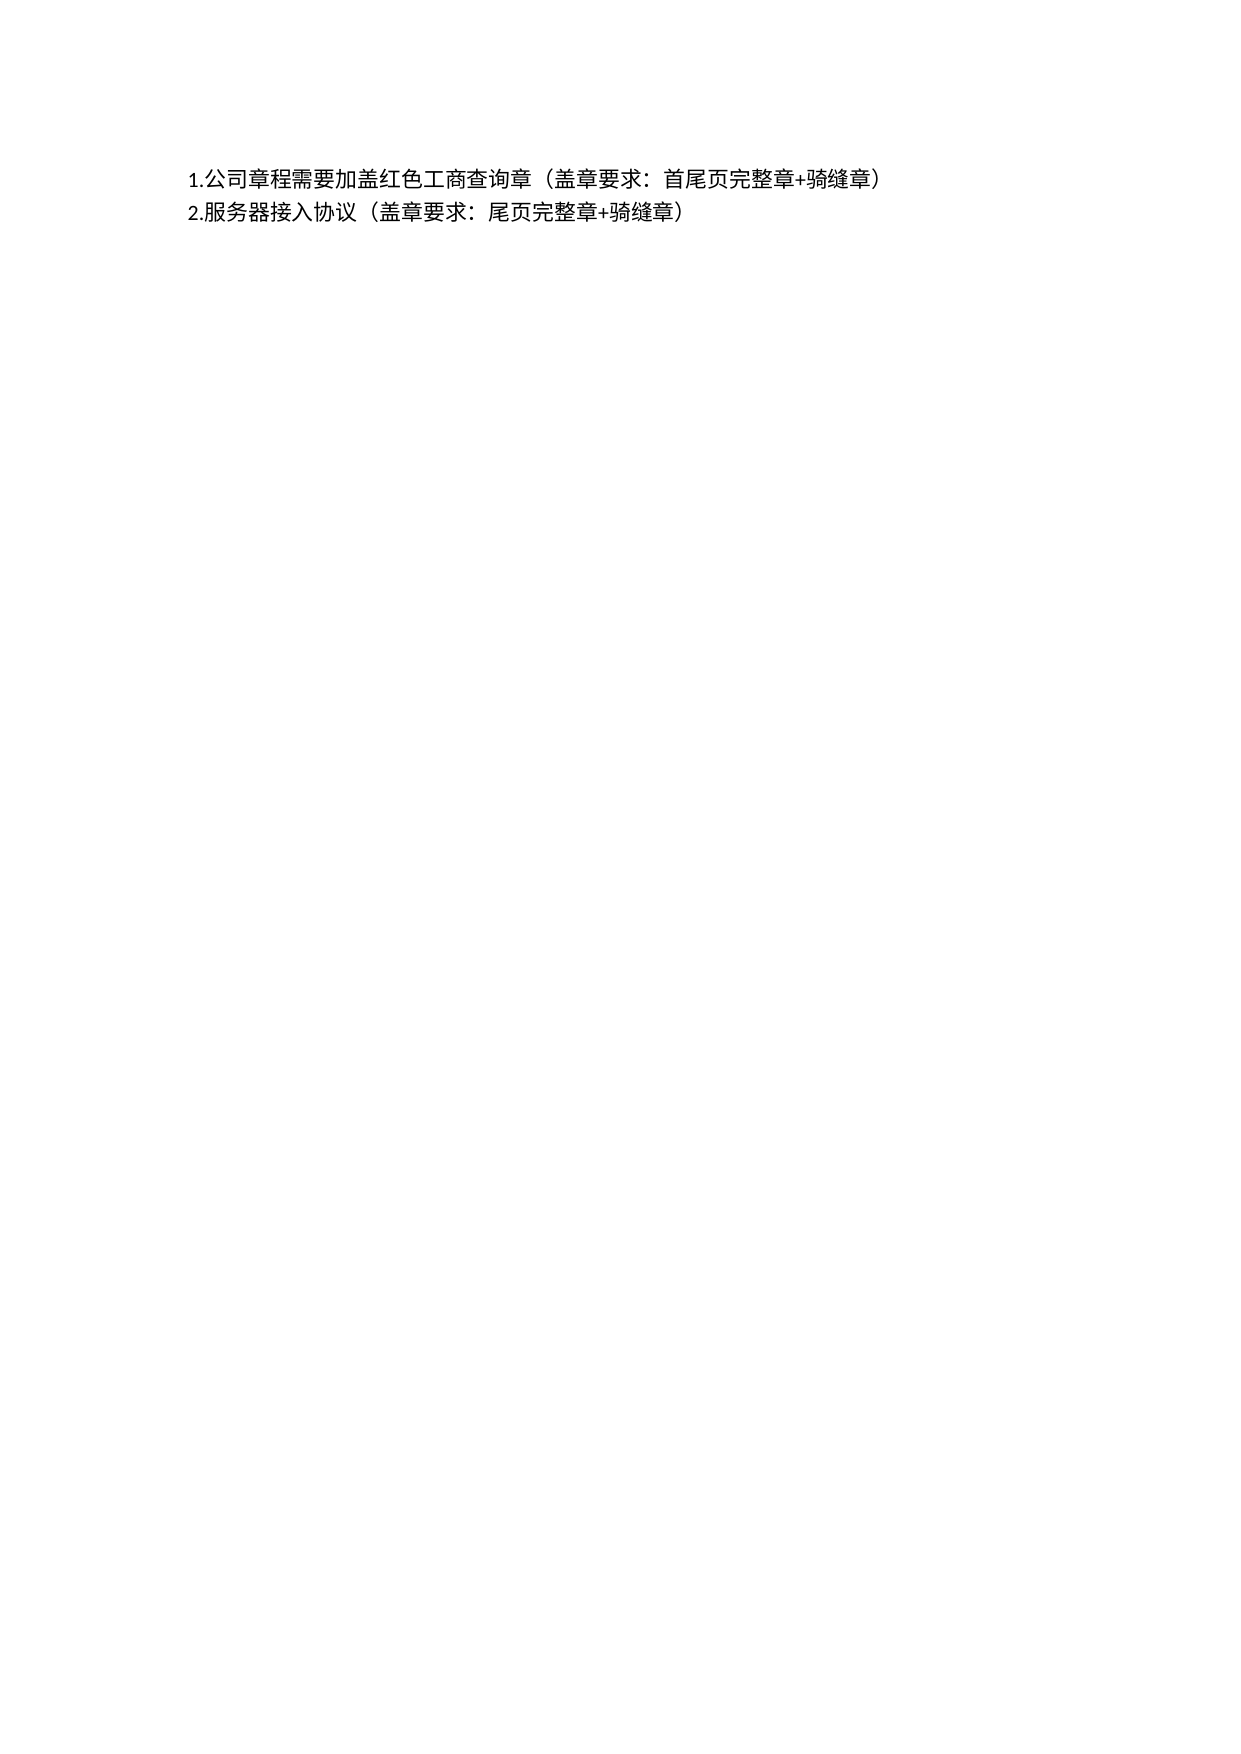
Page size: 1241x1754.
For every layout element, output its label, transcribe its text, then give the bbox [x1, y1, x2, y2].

text 1.公司章程需要加盖红色工商查询章（盖章要求：首尾页完整章+骑缝章） 2.服务器接入协议（盖章要求：尾页完整章+骑缝章） [187, 162, 1053, 259]
